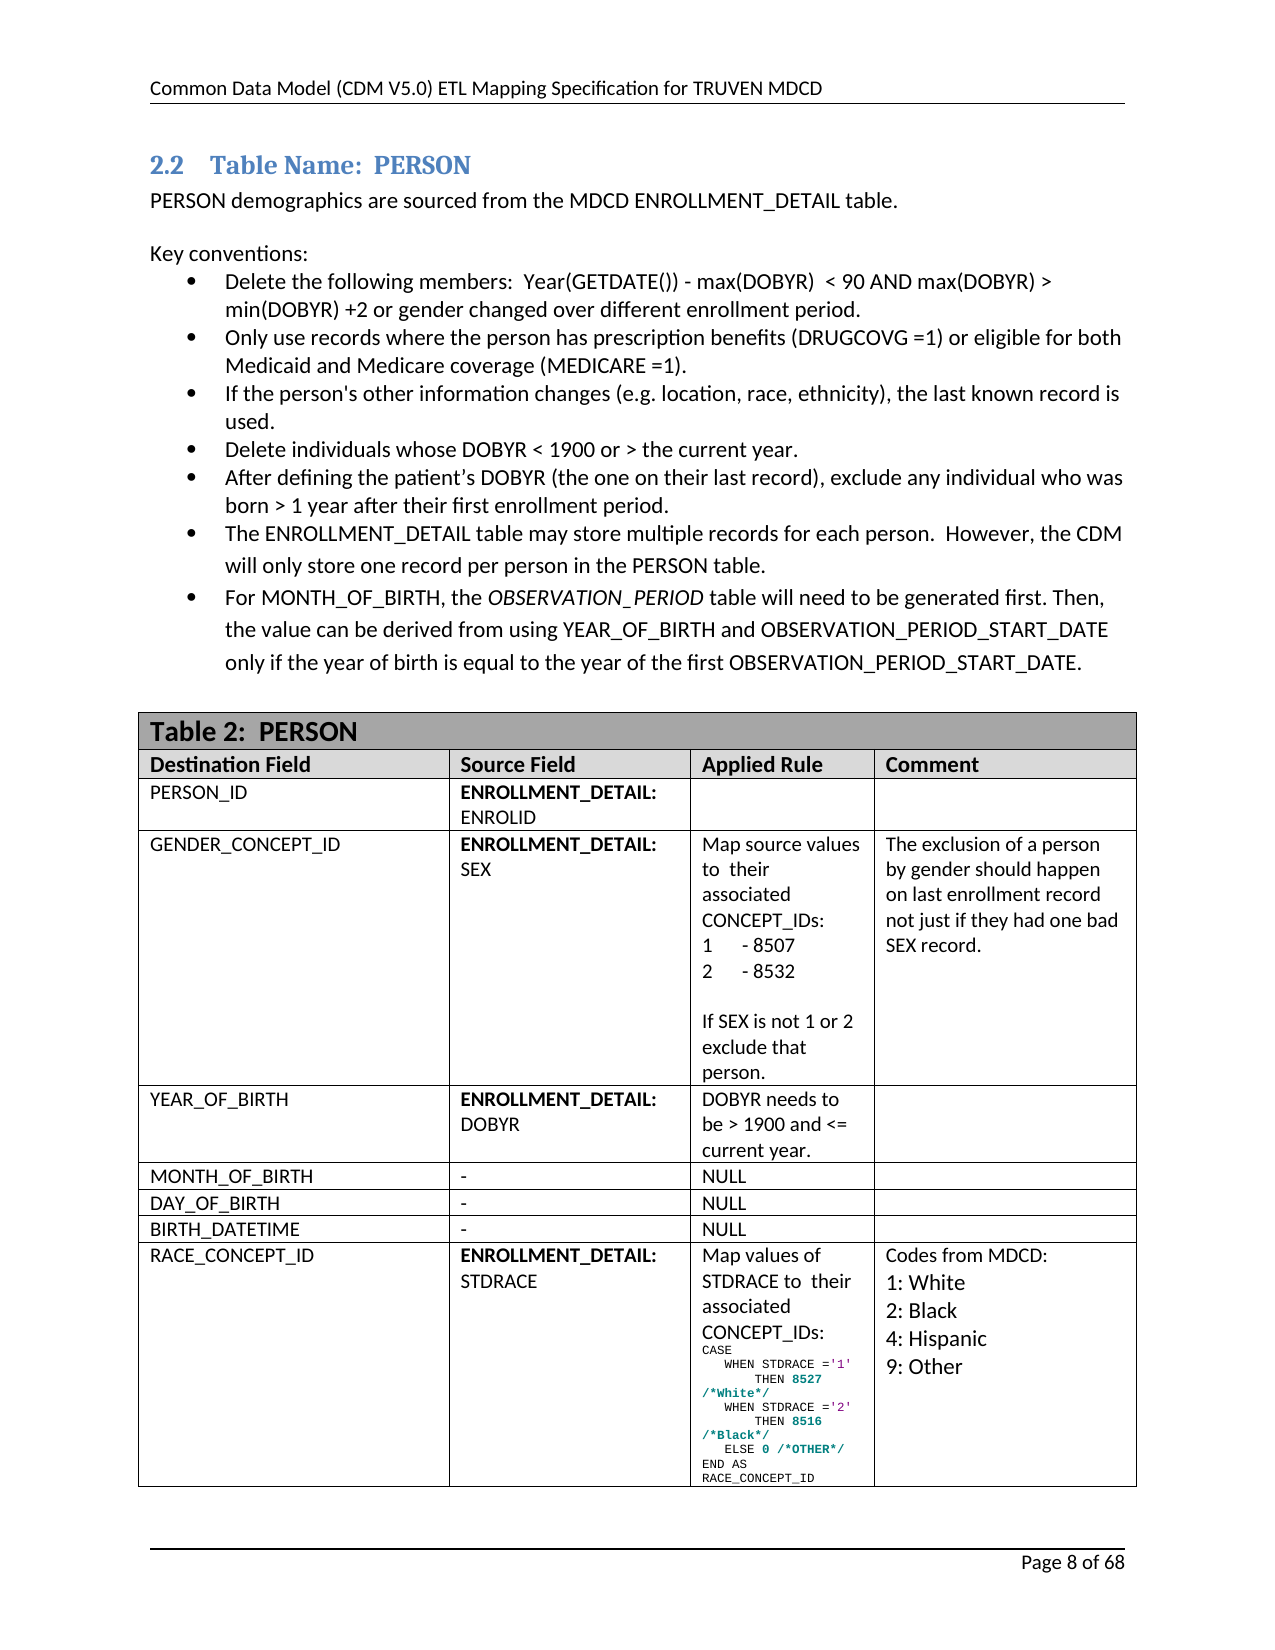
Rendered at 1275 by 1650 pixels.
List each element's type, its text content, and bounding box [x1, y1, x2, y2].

subtitle Table Name: PERSON [150, 150, 1125, 181]
table_cell Map source values to their associated CONCEPT_IDs: 1 - 8507 2 - 8532 If SEX is not 1 or 2 exclude that person. [691, 831, 874, 1085]
list Delete individuals whose DOBYR < 1900 or > the current year. [187, 435, 1125, 463]
table_cell PERSON_ID [139, 779, 449, 830]
list Delete the following members: Year(GETDATE()) - max(DOBYR) < 90 AND max(DOBYR) > min(DOBYR) +2 or gender changed over different enrollment period. [187, 267, 1125, 323]
table_cell The exclusion of a person by gender should happen on last enrollment record not just if they had one bad SEX record. [875, 831, 1136, 1085]
table_cell Codes from MDCD: 1: White 2: Black 4: Hispanic 9: Other [875, 1243, 1136, 1486]
table_cell Applied Rule [691, 750, 874, 778]
table_cell Map values of STDRACE to their associated CONCEPT_IDs: CASE WHEN STDRACE ='1' THEN 8527 /*White*/ WHEN STDRACE ='2' THEN 8516 /*Black*/ ELSE 0 /*OTHER*/ END AS RACE_CONCEPT_ID [691, 1243, 874, 1486]
table_cell YEAR_OF_BIRTH [139, 1086, 449, 1162]
table_cell [691, 779, 874, 830]
table_cell NULL [691, 1190, 874, 1215]
table_cell [875, 1190, 1136, 1215]
table_cell - [450, 1163, 690, 1189]
table_cell NULL [691, 1216, 874, 1242]
list Only use records where the person has prescription benefits (DRUGCOVG =1) or eligible for both Medicaid and Medicare coverage (MEDICARE =1). [187, 323, 1125, 379]
table_cell DOBYR needs to be > 1900 and <= current year. [691, 1086, 874, 1162]
table_cell Comment [875, 750, 1136, 778]
table_cell - [450, 1190, 690, 1215]
table_cell Source Field [450, 750, 690, 778]
table_cell [875, 1163, 1136, 1189]
table_cell ENROLLMENT_DETAIL: SEX [450, 831, 690, 1085]
table_cell [875, 779, 1136, 830]
list For MONTH_OF_BIRTH, the OBSERVATION_PERIOD table will need to be generated first. Then, the value can be derived from using YEAR_OF_BIRTH and OBSERVATION_PERIOD_START_DATE only if the year of birth is equal to the year of the first OBSERVATION_PERIOD_START_DATE. [187, 583, 1125, 708]
table_cell BIRTH_DATETIME [139, 1216, 449, 1242]
list The ENROLLMENT_DETAIL table may store multiple records for each person. However, the CDM will only store one record per person in the PERSON table. [187, 519, 1125, 579]
table_cell Destination Field [139, 750, 449, 778]
text Key conventions: [150, 239, 1125, 267]
table_cell RACE_CONCEPT_ID [139, 1243, 449, 1486]
text PERSON demographics are sourced from the MDCD ENROLLMENT_DETAIL table. [150, 186, 1125, 214]
table_cell ENROLLMENT_DETAIL: STDRACE [450, 1243, 690, 1486]
table_cell [875, 1086, 1136, 1162]
list After defining the patient’s DOBYR (the one on their last record), exclude any individual who was born > 1 year after their first enrollment period. [187, 463, 1125, 519]
table_header Table 2: PERSON [139, 713, 1136, 749]
table_cell ENROLLMENT_DETAIL: DOBYR [450, 1086, 690, 1162]
table_cell GENDER_CONCEPT_ID [139, 831, 449, 1085]
table_cell [875, 1216, 1136, 1242]
table_cell ENROLLMENT_DETAIL: ENROLID [450, 779, 690, 830]
table_cell MONTH_OF_BIRTH [139, 1163, 449, 1189]
table_cell NULL [691, 1163, 874, 1189]
table_cell DAY_OF_BIRTH [139, 1190, 449, 1215]
table_cell - [450, 1216, 690, 1242]
list If the person's other information changes (e.g. location, race, ethnicity), the last known record is used. [187, 379, 1125, 435]
